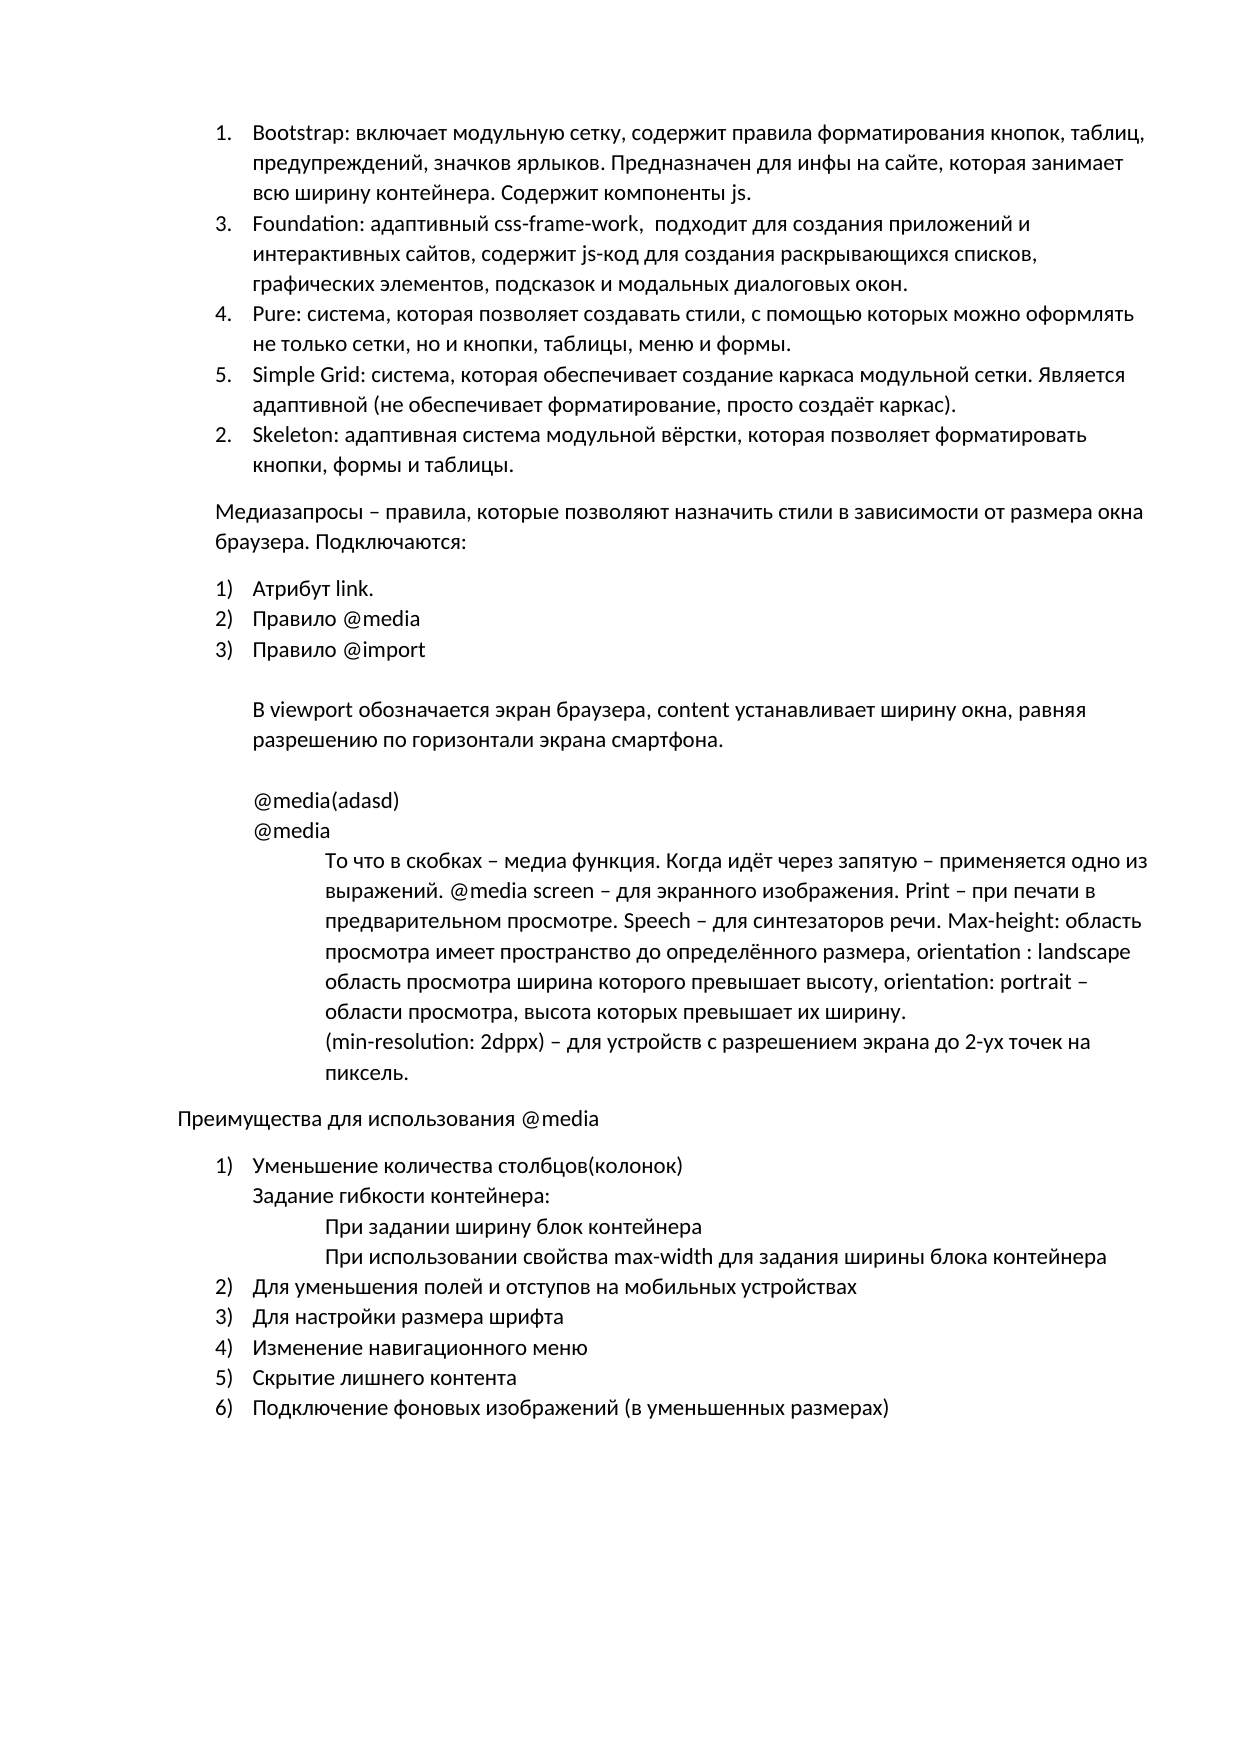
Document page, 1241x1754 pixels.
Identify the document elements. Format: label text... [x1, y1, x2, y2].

list @media [252, 816, 1152, 844]
list @media(adasd) [252, 786, 1152, 814]
list Pure: система, которая позволяет создавать стили, с помощью которых можно оформлять не только сетки, но и кнопки, таблицы, меню и формы. [215, 299, 1152, 358]
list Правило @import [215, 635, 1152, 663]
list Для уменьшения полей и отступов на мобильных устройствах [215, 1272, 1152, 1300]
list Simple Grid: система, которая обеспечивает создание каркаса модульной сетки. Является адаптивной (не обеспечивает форматирование, просто создаёт каркас). [215, 360, 1152, 418]
list Skeleton: адаптивная система модульной вёрстки, которая позволяет форматировать кнопки, формы и таблицы. [215, 420, 1152, 478]
text Преимущества для использования @media [177, 1104, 1152, 1133]
list Правило @media [215, 604, 1152, 633]
list Изменение навигационного меню [215, 1333, 1152, 1361]
list Скрытие лишнего контента [215, 1363, 1152, 1391]
list Атрибут link. [215, 574, 1152, 602]
list Bootstrap: включает модульную сетку, содержит правила форматирования кнопок, таблиц, предупреждений, значков ярлыков. Предназначен для инфы на сайте, которая занимает всю ширину контейнера. Содержит компоненты js. [215, 118, 1152, 207]
list При использовании свойства max-width для задания ширины блока контейнера [252, 1242, 1152, 1270]
list При задании ширину блок контейнера [252, 1212, 1152, 1240]
list В viewport обозначается экран браузера, content устанавливает ширину окна, равняя разрешению по горизонтали экрана смартфона. [252, 695, 1152, 753]
list Foundation: адаптивный css-frame-work, подходит для создания приложений и интерактивных сайтов, содержит js-код для создания раскрывающихся списков, графических элементов, подсказок и модальных диалоговых окон. [215, 209, 1152, 297]
list Для настройки размера шрифта [215, 1302, 1152, 1331]
text Медиазапросы – правила, которые позволяют назначить стили в зависимости от размера окна браузера. Подключаются: [215, 497, 1152, 556]
list То что в скобках – медиа функция. Когда идёт через запятую – применяется одно из выражений. @media screen – для экранного изображения. Print – при печати в предварительном просмотре. Speech – для синтезаторов речи. Max-height: область просмотра имеет пространство до определённого размера, orientation : landscape область просмотра ширина которого превышает высоту, оrientation: portrait – области просмотра, высота которых превышает их ширину. [325, 846, 1152, 1025]
list (min-resolution: 2dppx) – для устройств с разрешением экрана до 2-ух точек на пиксель. [325, 1027, 1152, 1086]
list Уменьшение количества столбцов(колонок) [215, 1151, 1152, 1179]
list Задание гибкости контейнера: [252, 1182, 1152, 1210]
list Подключение фоновых изображений (в уменьшенных размерах) [215, 1393, 1152, 1421]
